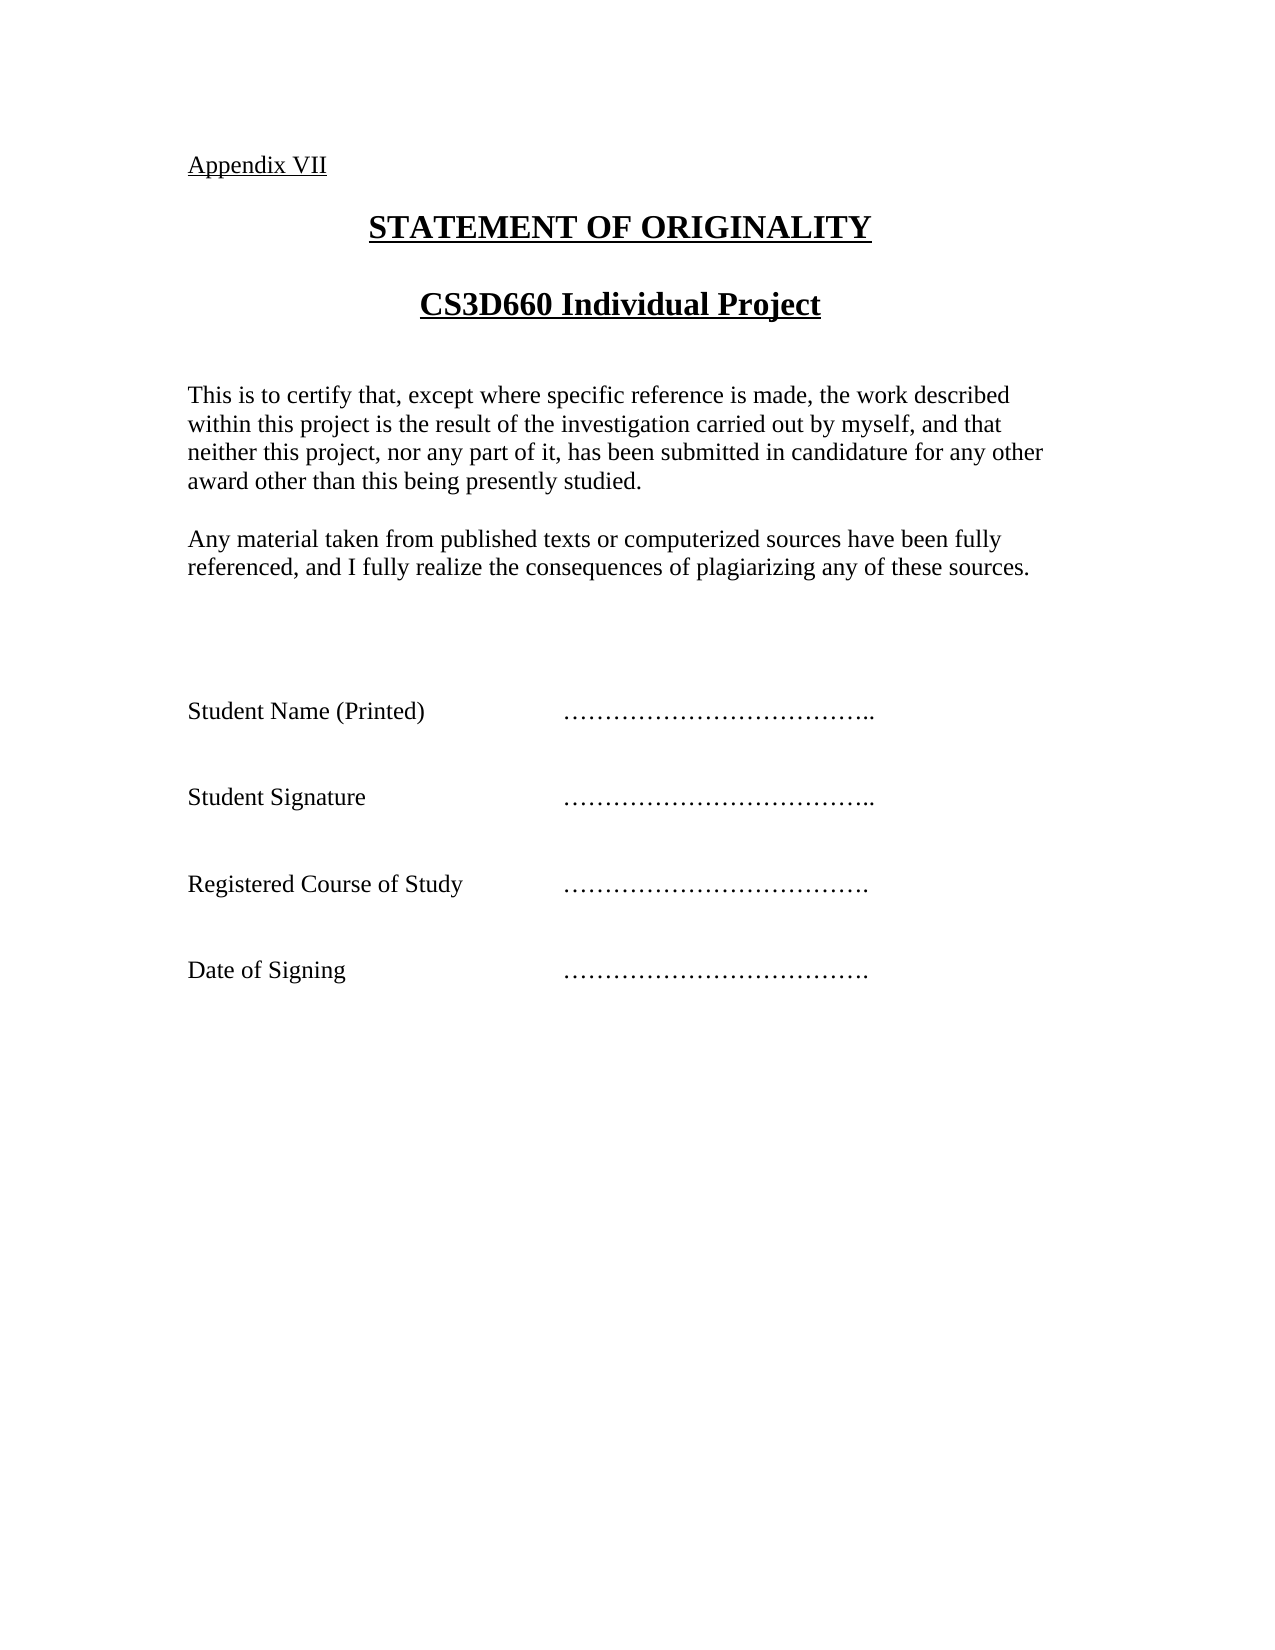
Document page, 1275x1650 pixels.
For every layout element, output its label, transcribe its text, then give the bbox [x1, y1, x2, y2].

text Student Name (Printed) ……………………………….. [187, 696, 1053, 725]
text Student Signature ……………………………….. [187, 782, 1053, 811]
text Appendix VII [187, 150, 1053, 179]
text This is to certify that, except where specific reference is made, the work described within this project is the result of the investigation carried out by myself, and that neither this project, nor any part of it, has been submitted in candidature for any other award other than this being presently studied. [187, 380, 1053, 495]
text STATEMENT OF ORIGINALITY [187, 207, 1053, 246]
text Date of Signing ………………………………. [187, 955, 1053, 984]
text Registered Course of Study ………………………………. [187, 869, 1053, 897]
text CS3D660 Individual Project [187, 284, 1053, 322]
text Any material taken from published texts or computerized sources have been fully referenced, and I fully realize the consequences of plagiarizing any of these sources. [187, 524, 1053, 581]
